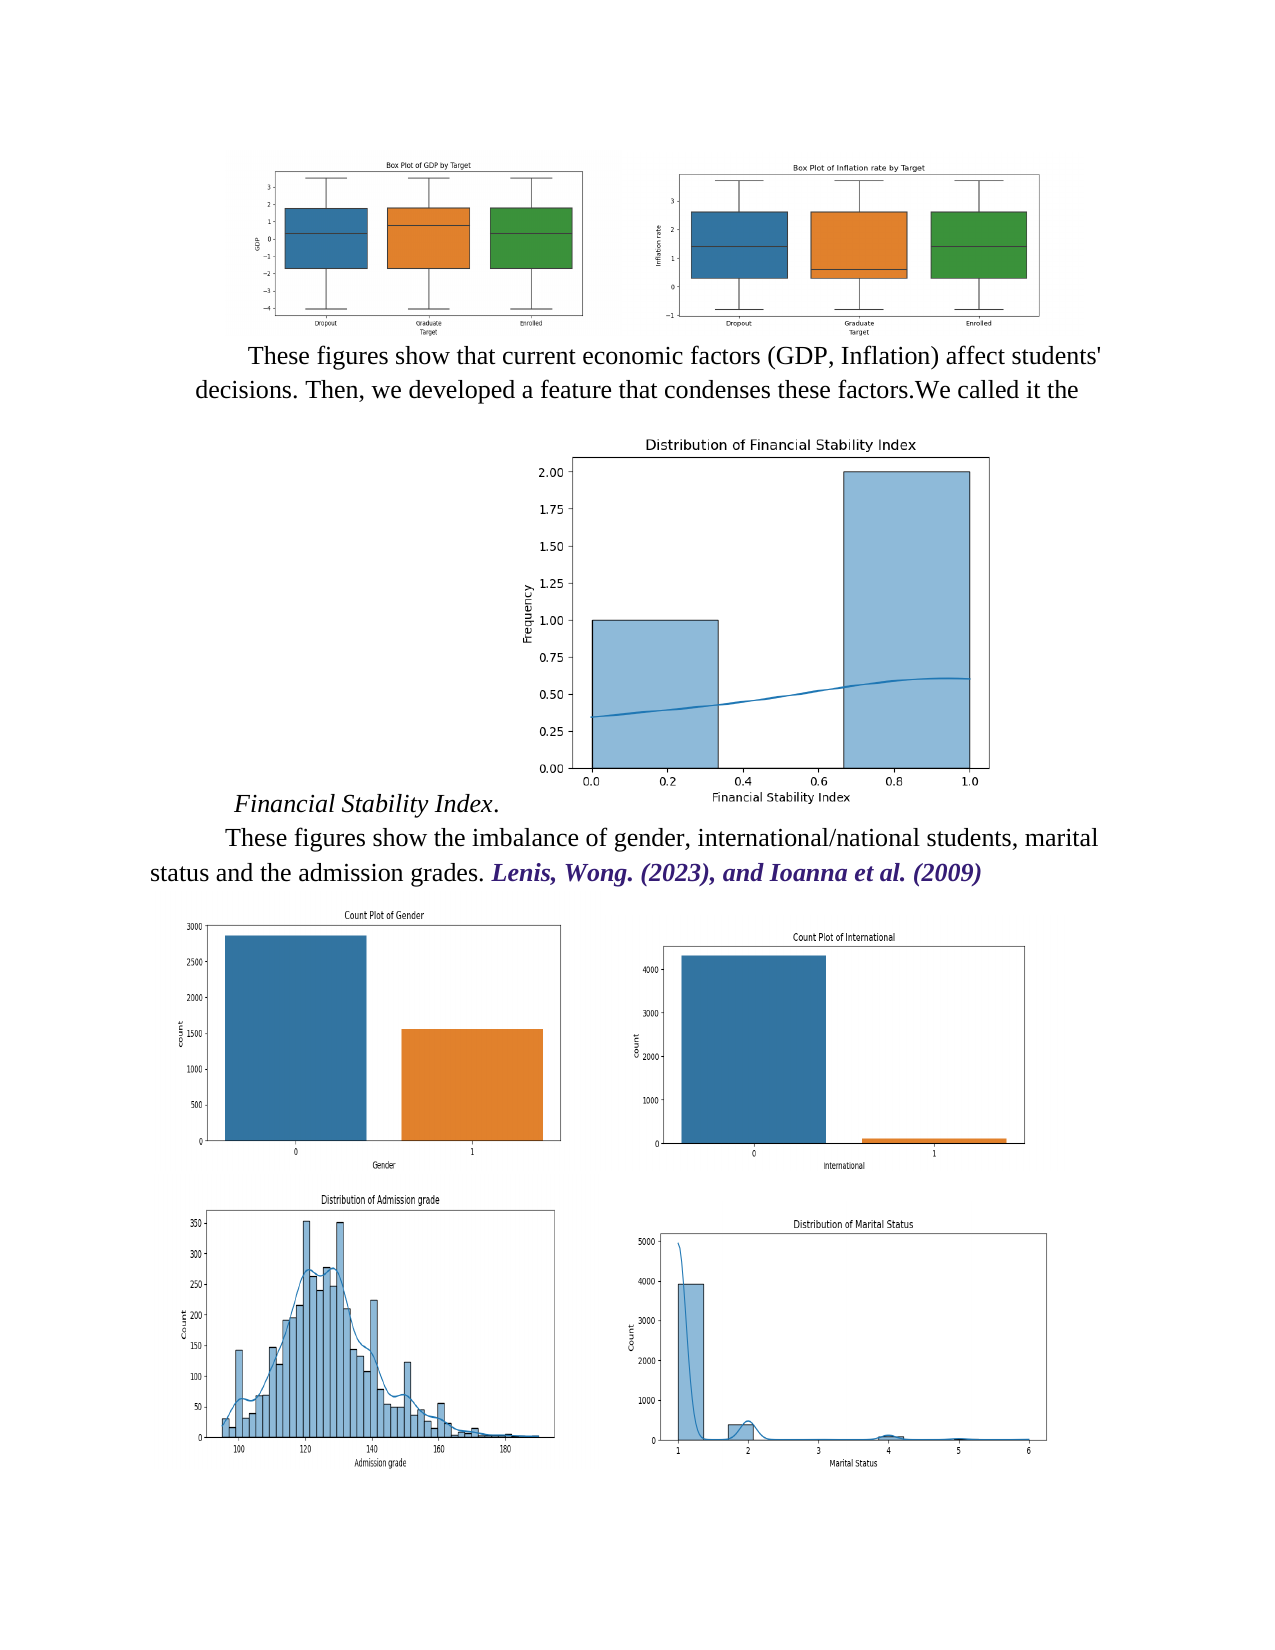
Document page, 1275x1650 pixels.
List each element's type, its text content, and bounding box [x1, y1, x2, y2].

picture [506, 408, 1042, 812]
text These figures show the imbalance of gender, international/national students, marital status and the admission grades. Lenis, Wong. (2023), and Ioanna et al. (2009) [150, 822, 1125, 887]
picture [150, 1174, 1095, 1469]
picture [225, 150, 1085, 336]
picture [150, 891, 1071, 1171]
